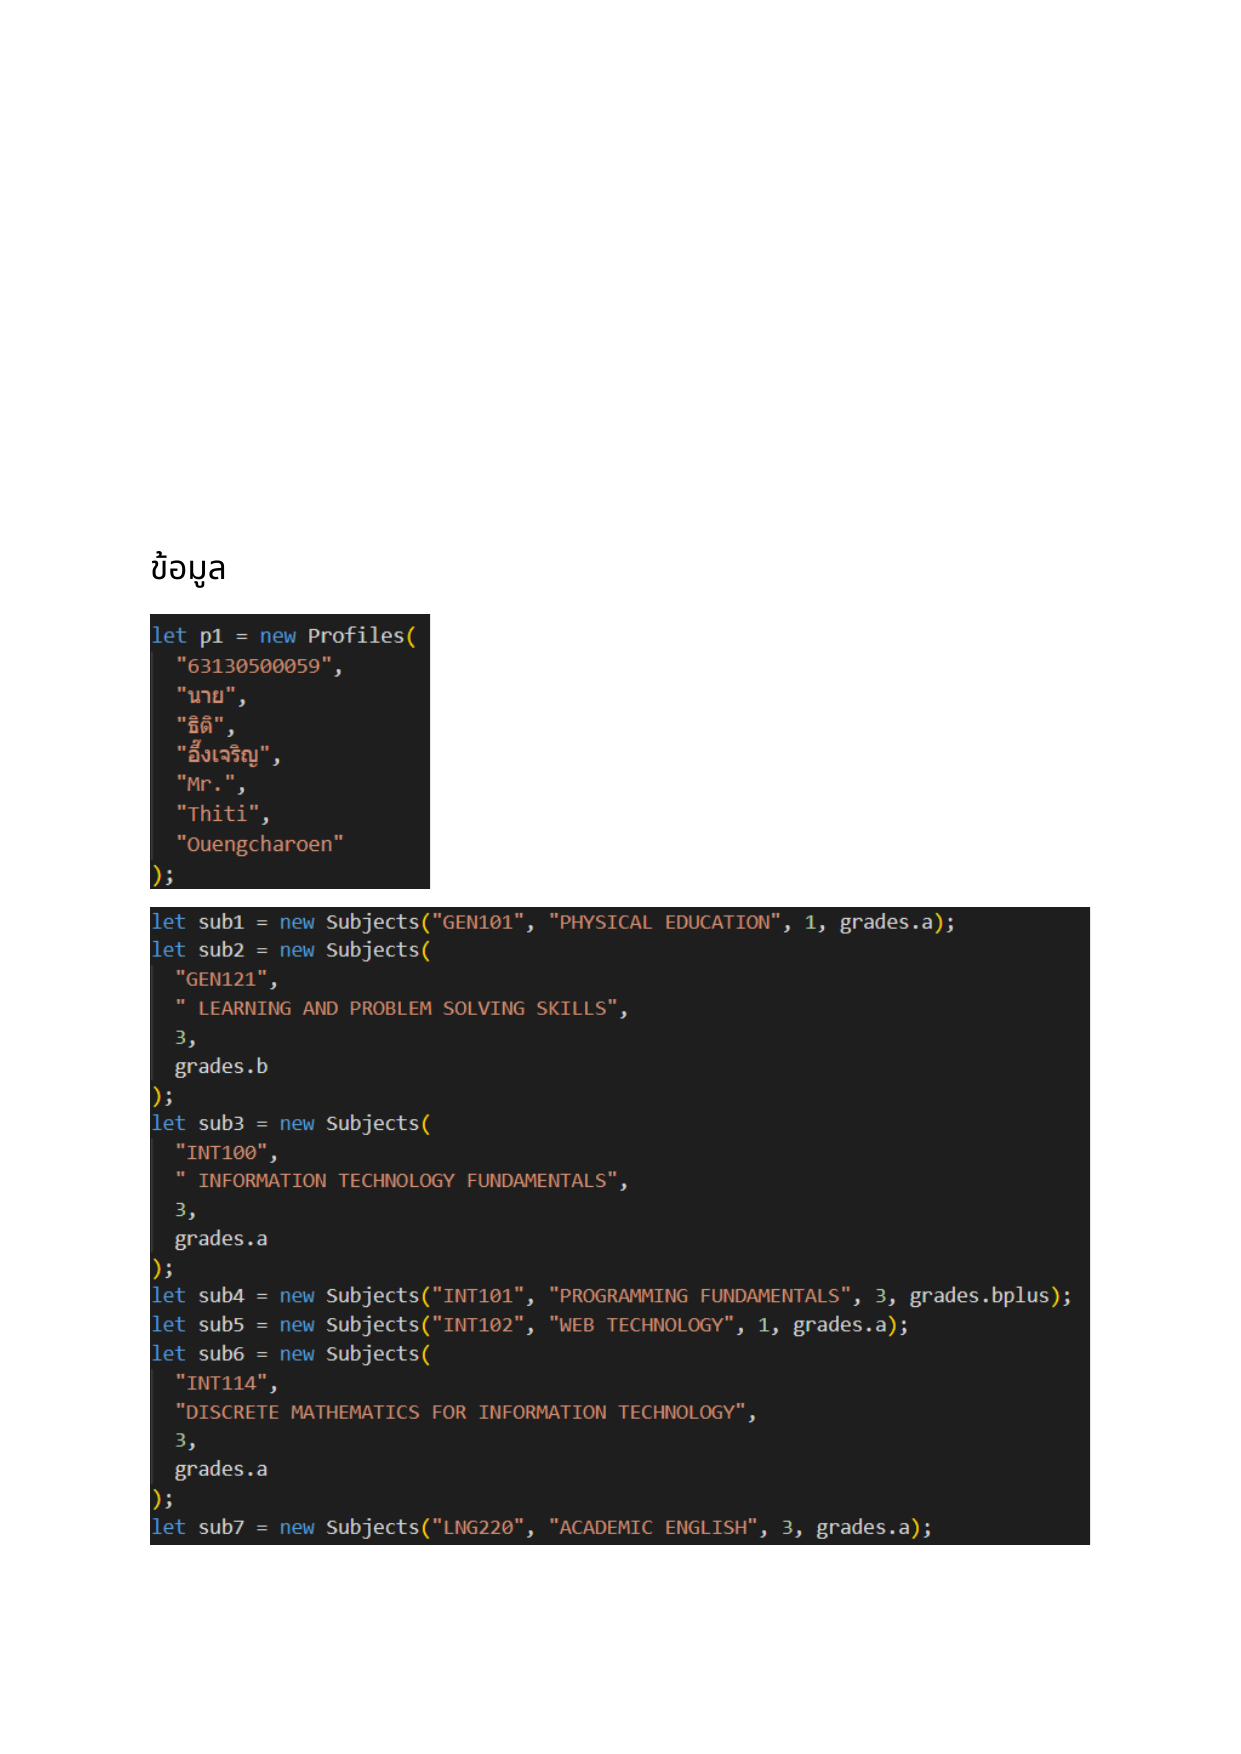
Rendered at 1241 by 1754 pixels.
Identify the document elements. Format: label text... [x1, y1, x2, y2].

picture [150, 614, 431, 889]
picture [150, 907, 1091, 1545]
text ข้อมูล [150, 544, 1090, 594]
